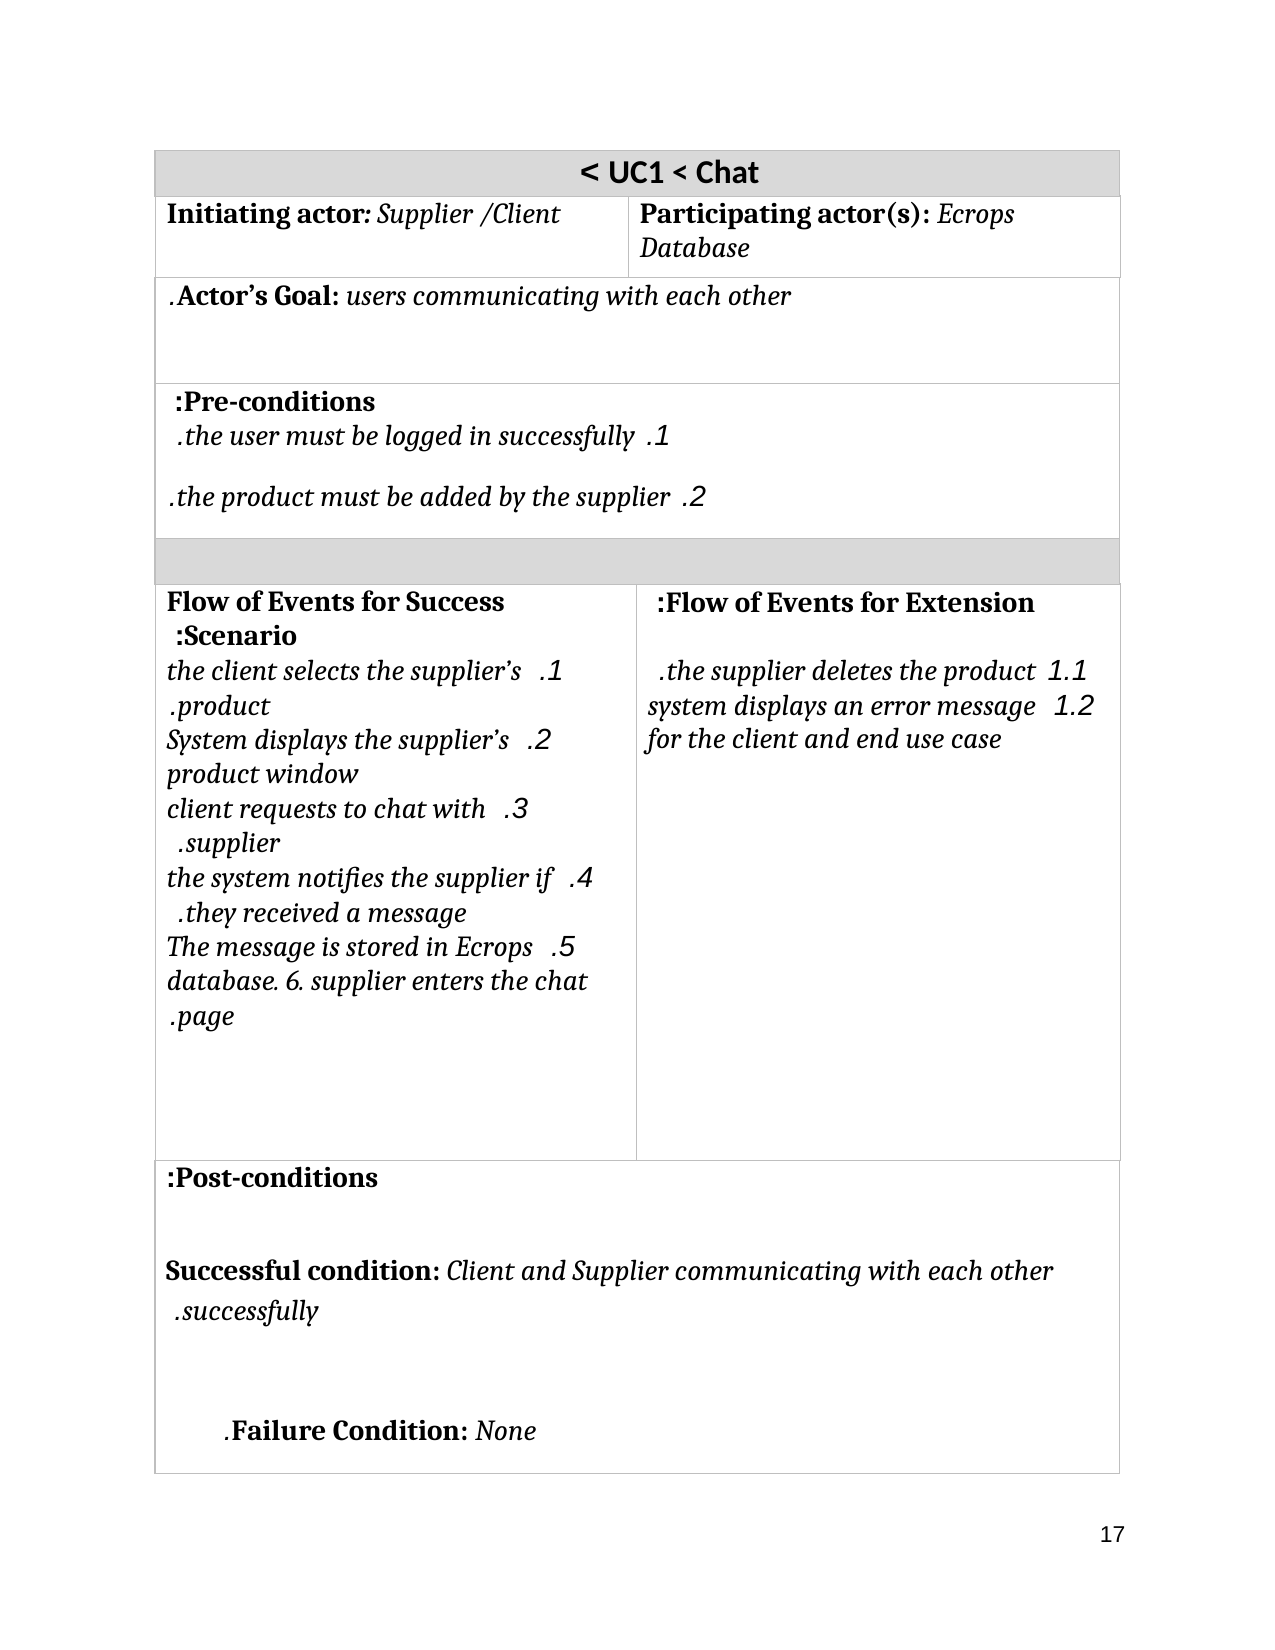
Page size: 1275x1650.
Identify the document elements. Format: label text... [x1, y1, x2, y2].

table_cell Actor’s Goal: users communicating with each other. [156, 278, 1119, 382]
table_cell Flow of Events for Extension: 1.1 the supplier deletes the product. 1.2 system displays an error message for the client and end use case [637, 585, 1120, 1159]
table_cell Post-conditions: Successful condition: Client and Supplier communicating with each other successfully. Failure Condition: None. [156, 1161, 1119, 1472]
table_cell Pre-conditions: 1. the user must be logged in successfully. 2. the product must be added by the supplier. [156, 384, 1119, 538]
table_cell Flow of Events for Success Scenario: 1. the client selects the supplier’s product. 2. System displays the supplier’s product window 3. client requests to chat with supplier. 4. the system notifies the supplier if they received a message. 5. The message is stored in Ecrops database. 6. supplier enters the chat page. [156, 585, 636, 1159]
table_header UC1 < Chat > [156, 151, 1119, 196]
table_cell Participating actor(s): Ecrops Database [629, 197, 1120, 277]
table_cell [156, 539, 1119, 584]
table_cell Initiating actor: Supplier /Client [156, 197, 628, 277]
